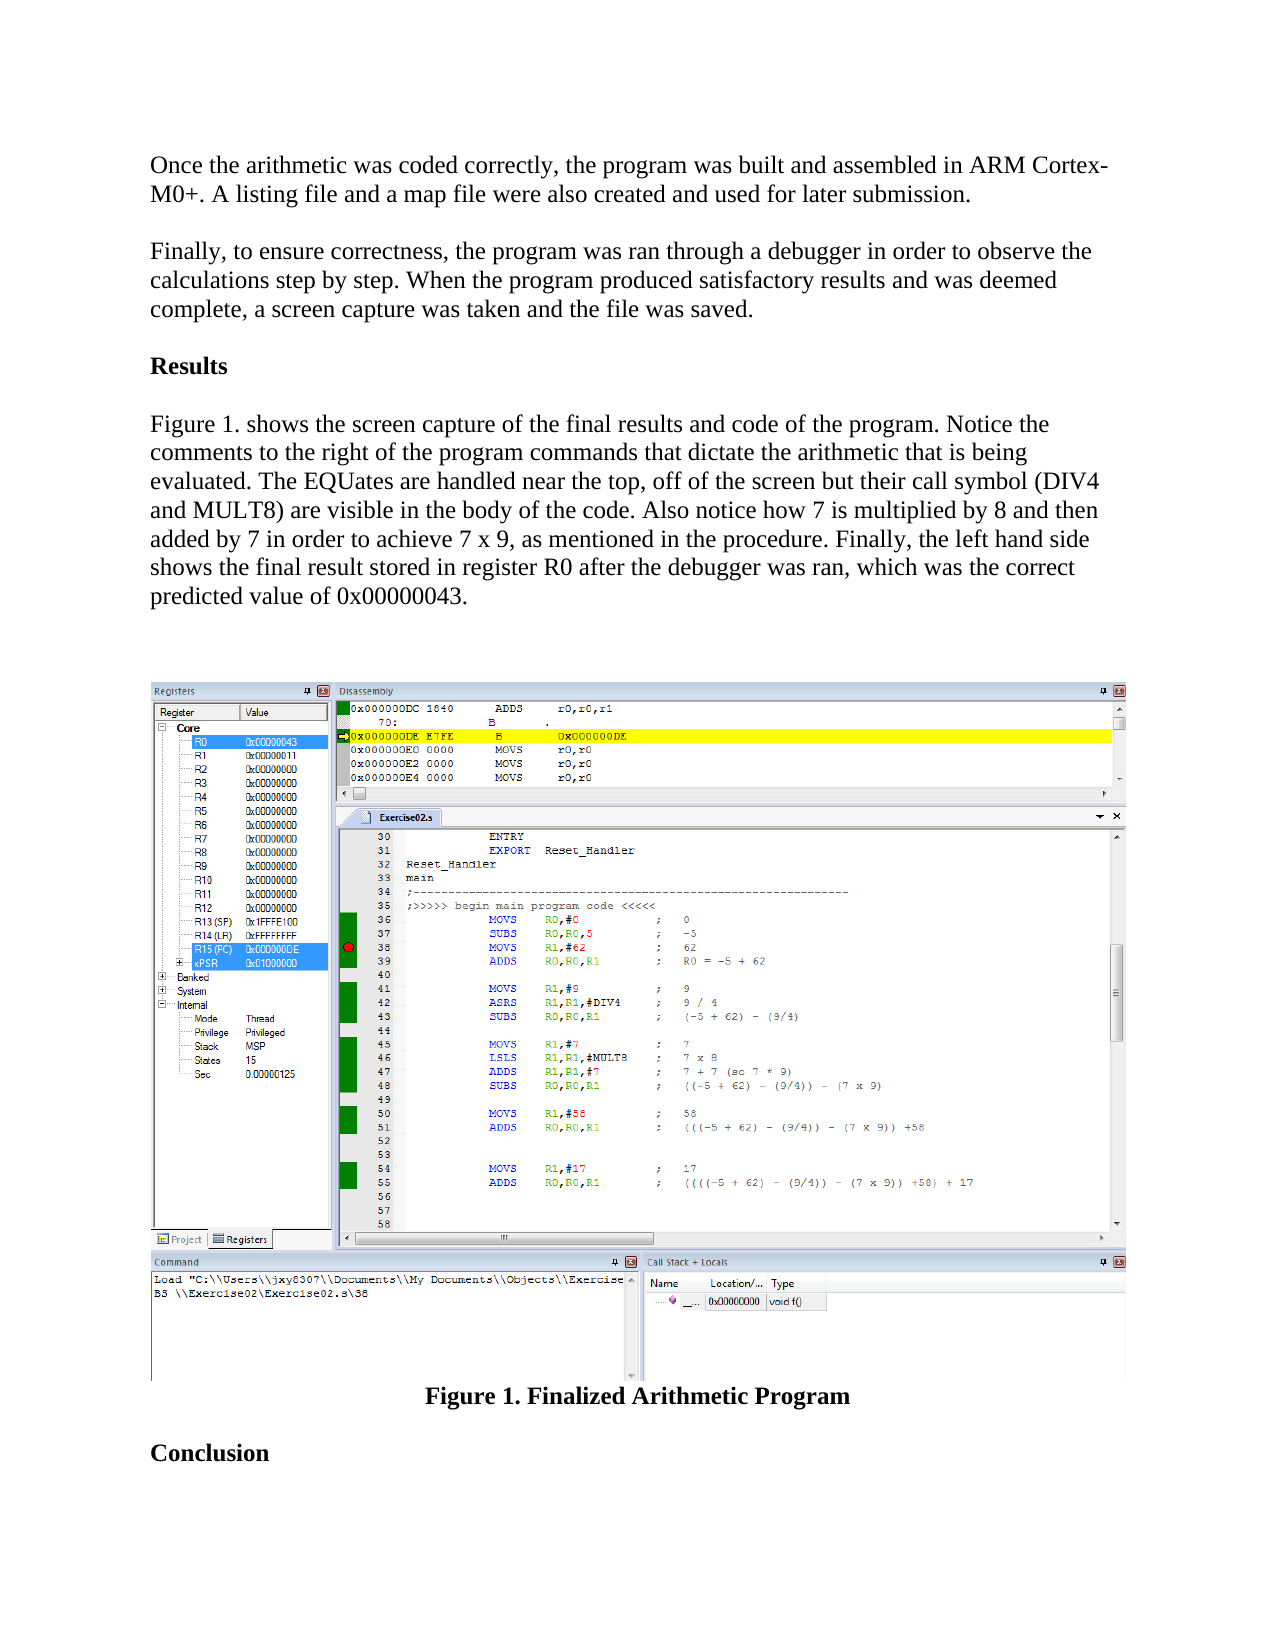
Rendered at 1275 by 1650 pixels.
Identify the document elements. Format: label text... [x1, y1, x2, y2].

text Figure 1. shows the screen capture of the final results and code of the program. Notice the comments to the right of the program commands that dictate the arithmetic that is being evaluated. The EQUates are handled near the top, off of the screen but their call symbol (DIV4 and MULT8) are visible in the body of the code. Also notice how 7 is multiplied by 8 and then added by 7 in order to achieve 7 x 9, as mentioned in the procedure. Finally, the left hand side shows the final result stored in register R0 after the debugger was ran, which was the correct predicted value of 0x00000043. [150, 409, 1125, 610]
text Once the arithmetic was coded correctly, the program was built and assembled in ARM Cortex-M0+. A listing file and a map file were also created and used for later submission. [150, 150, 1125, 207]
text Conclusion [150, 1438, 1125, 1467]
text Finally, to ensure correctness, the program was ran through a debugger in order to observe the calculations step by step. When the program produced satisfactory results and was deemed complete, a screen capture was taken and the file was saved. [150, 236, 1125, 322]
text Results [150, 351, 1125, 380]
picture [151, 682, 1126, 1381]
